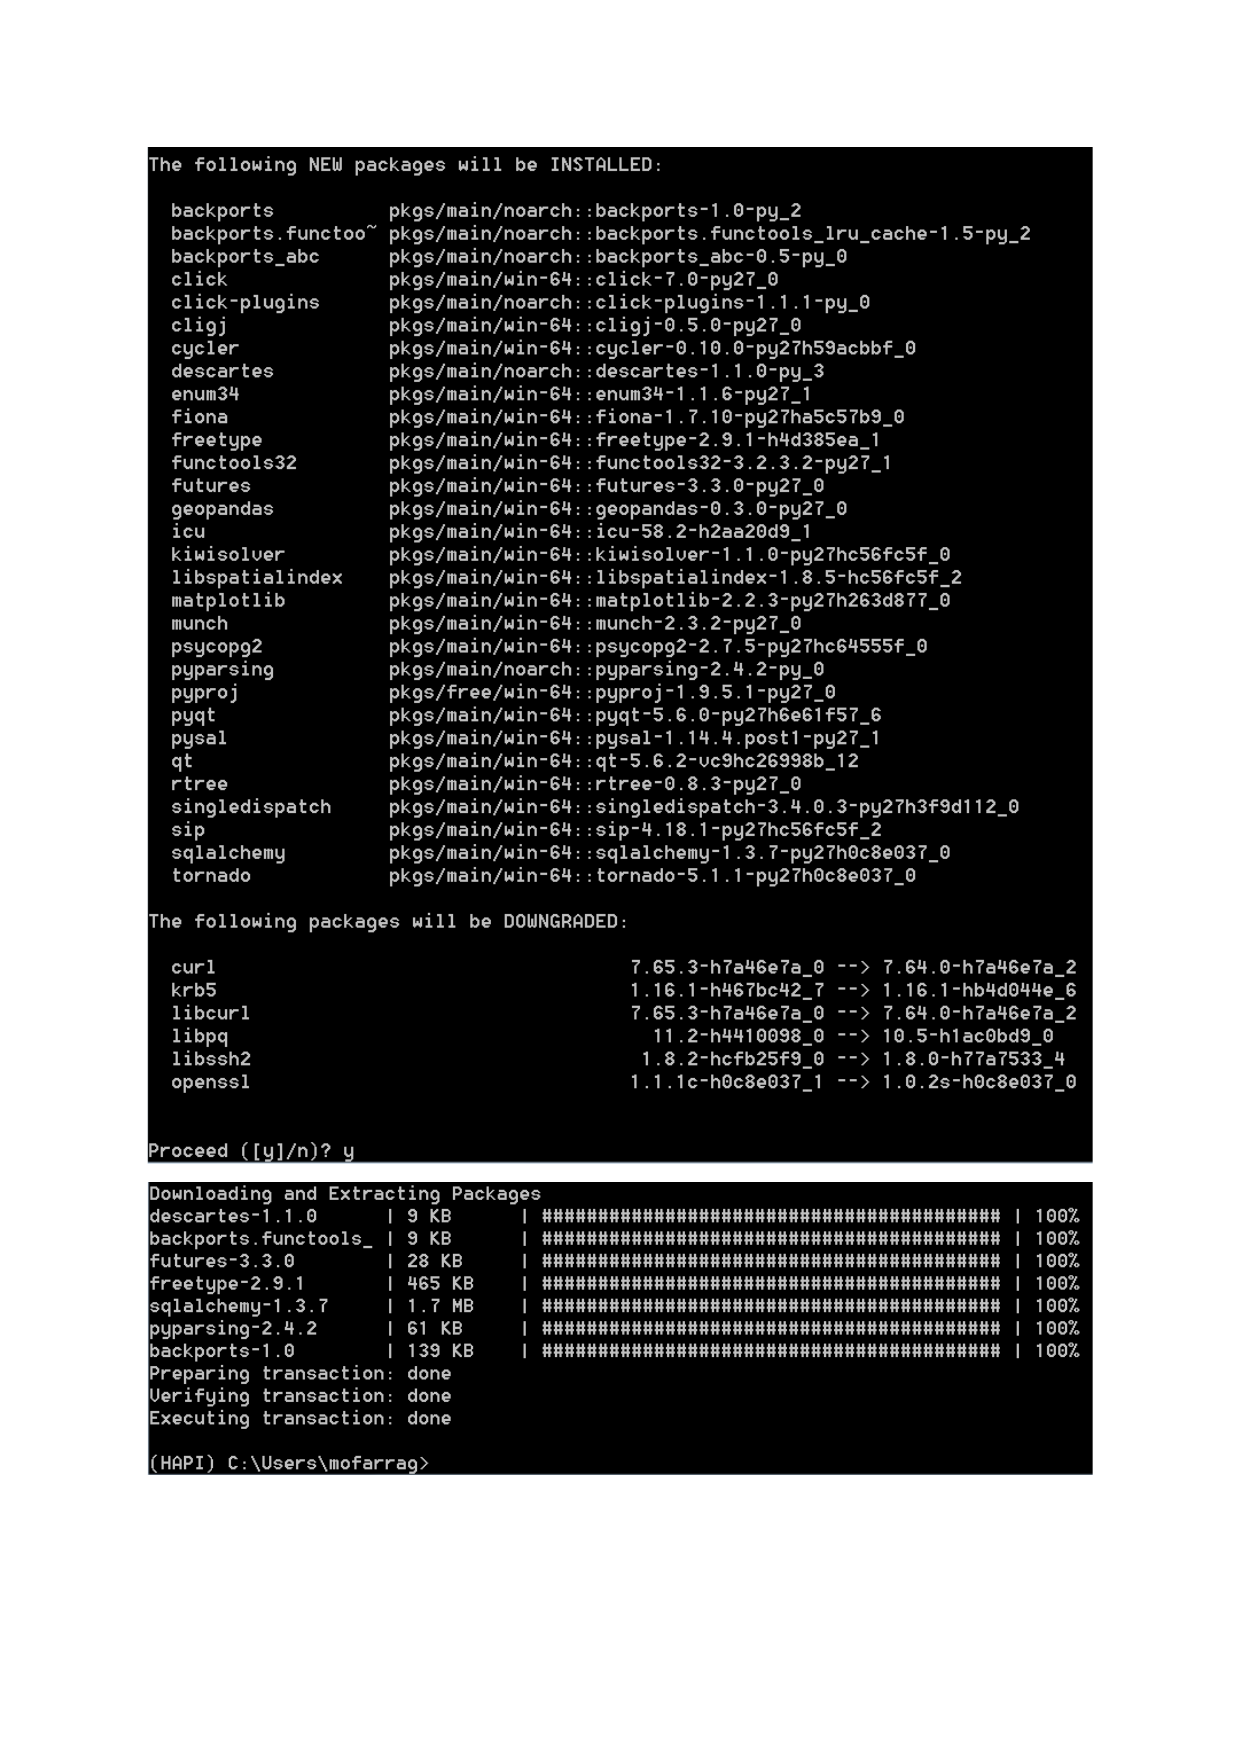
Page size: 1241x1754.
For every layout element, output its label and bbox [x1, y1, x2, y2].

picture [147, 147, 1093, 1164]
picture [147, 1182, 1093, 1475]
